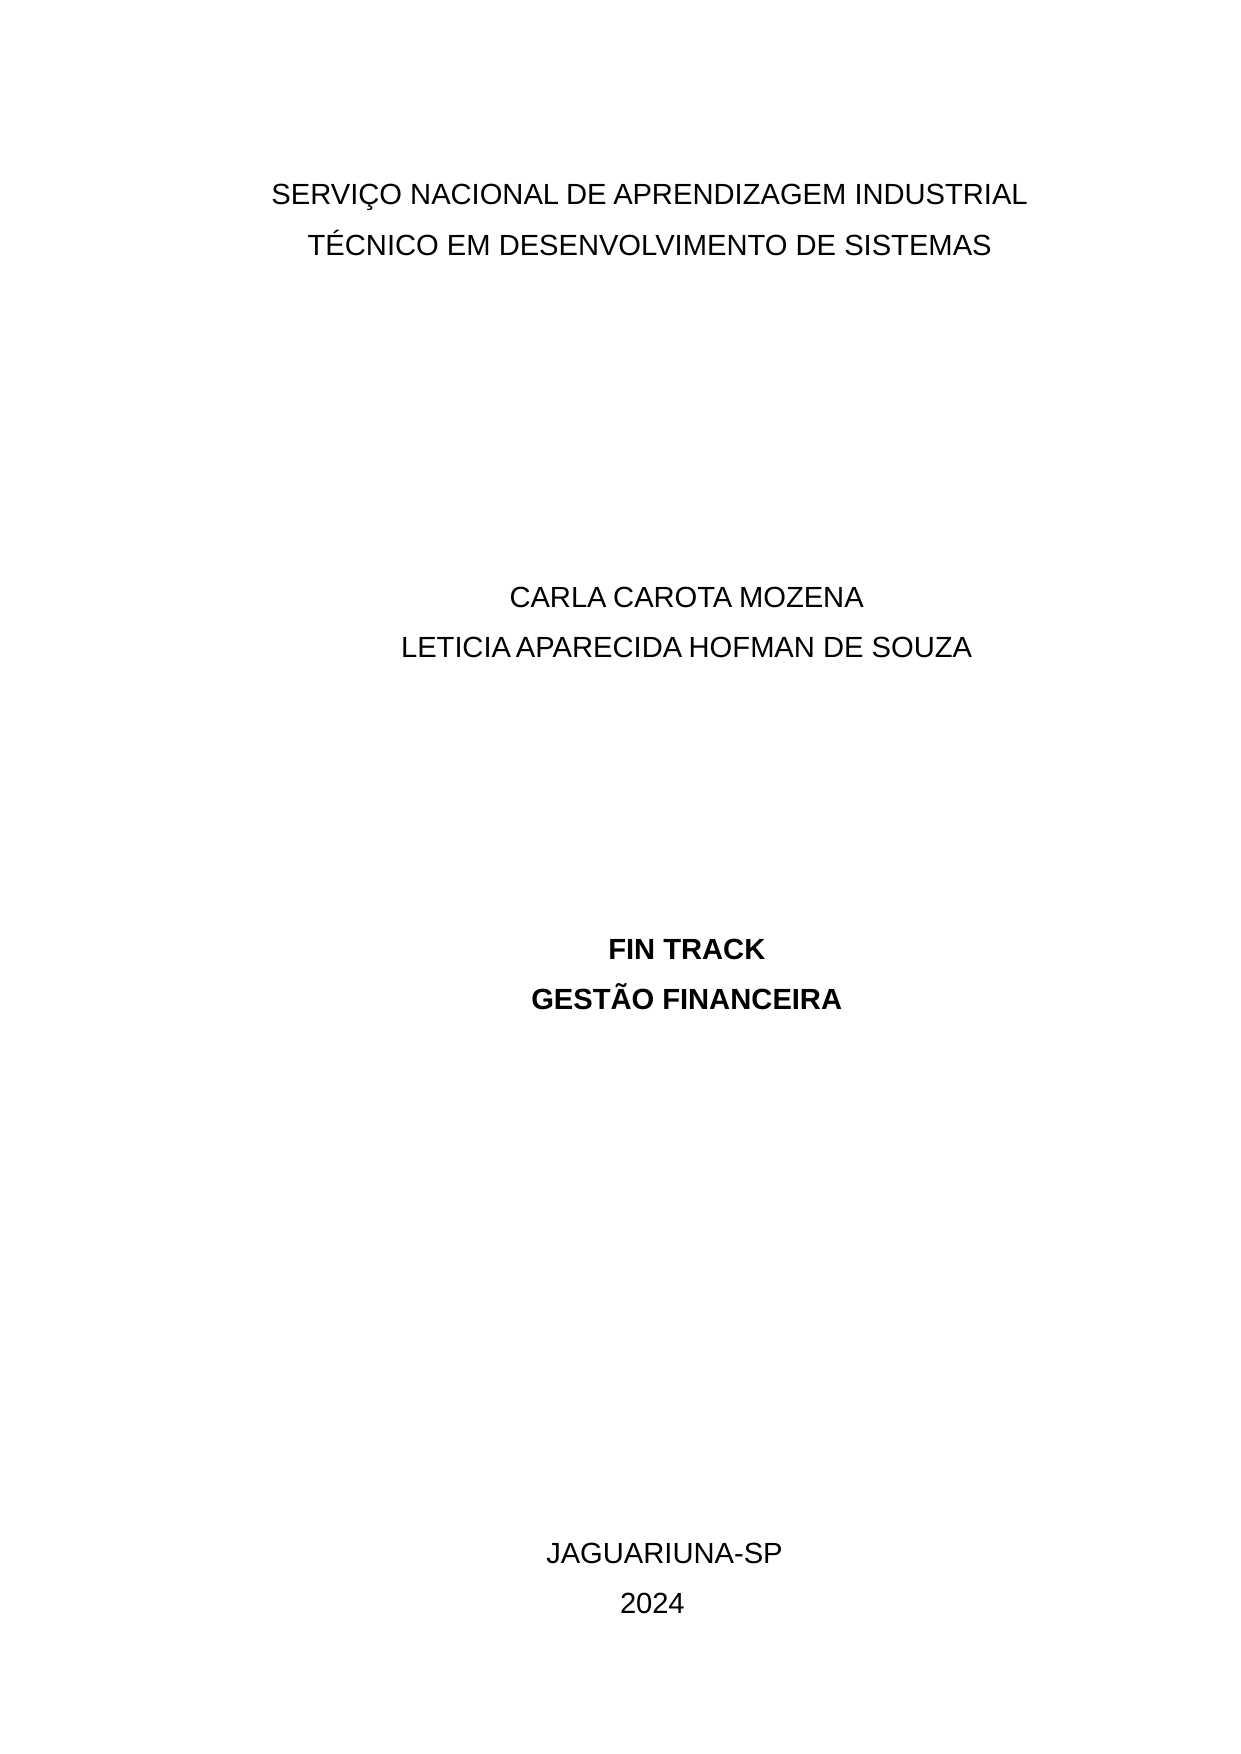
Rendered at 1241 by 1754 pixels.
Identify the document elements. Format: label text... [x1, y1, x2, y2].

text LETICIA APARECIDA HOFMAN DE SOUZA [177, 630, 1122, 663]
text FIN TRACK [177, 932, 1122, 965]
text GESTÃO FINANCEIRA [177, 982, 1122, 1016]
text 2024 [546, 1586, 1122, 1619]
text CARLA CAROTA MOZENA [177, 580, 1122, 613]
text TÉCNICO EM DESENVOLVIMENTO DE SISTEMAS [177, 227, 1122, 261]
text JAGUARIUNA-SP [546, 1536, 1122, 1569]
text SERVIÇO NACIONAL DE APRENDIZAGEM INDUSTRIAL [177, 177, 1122, 211]
